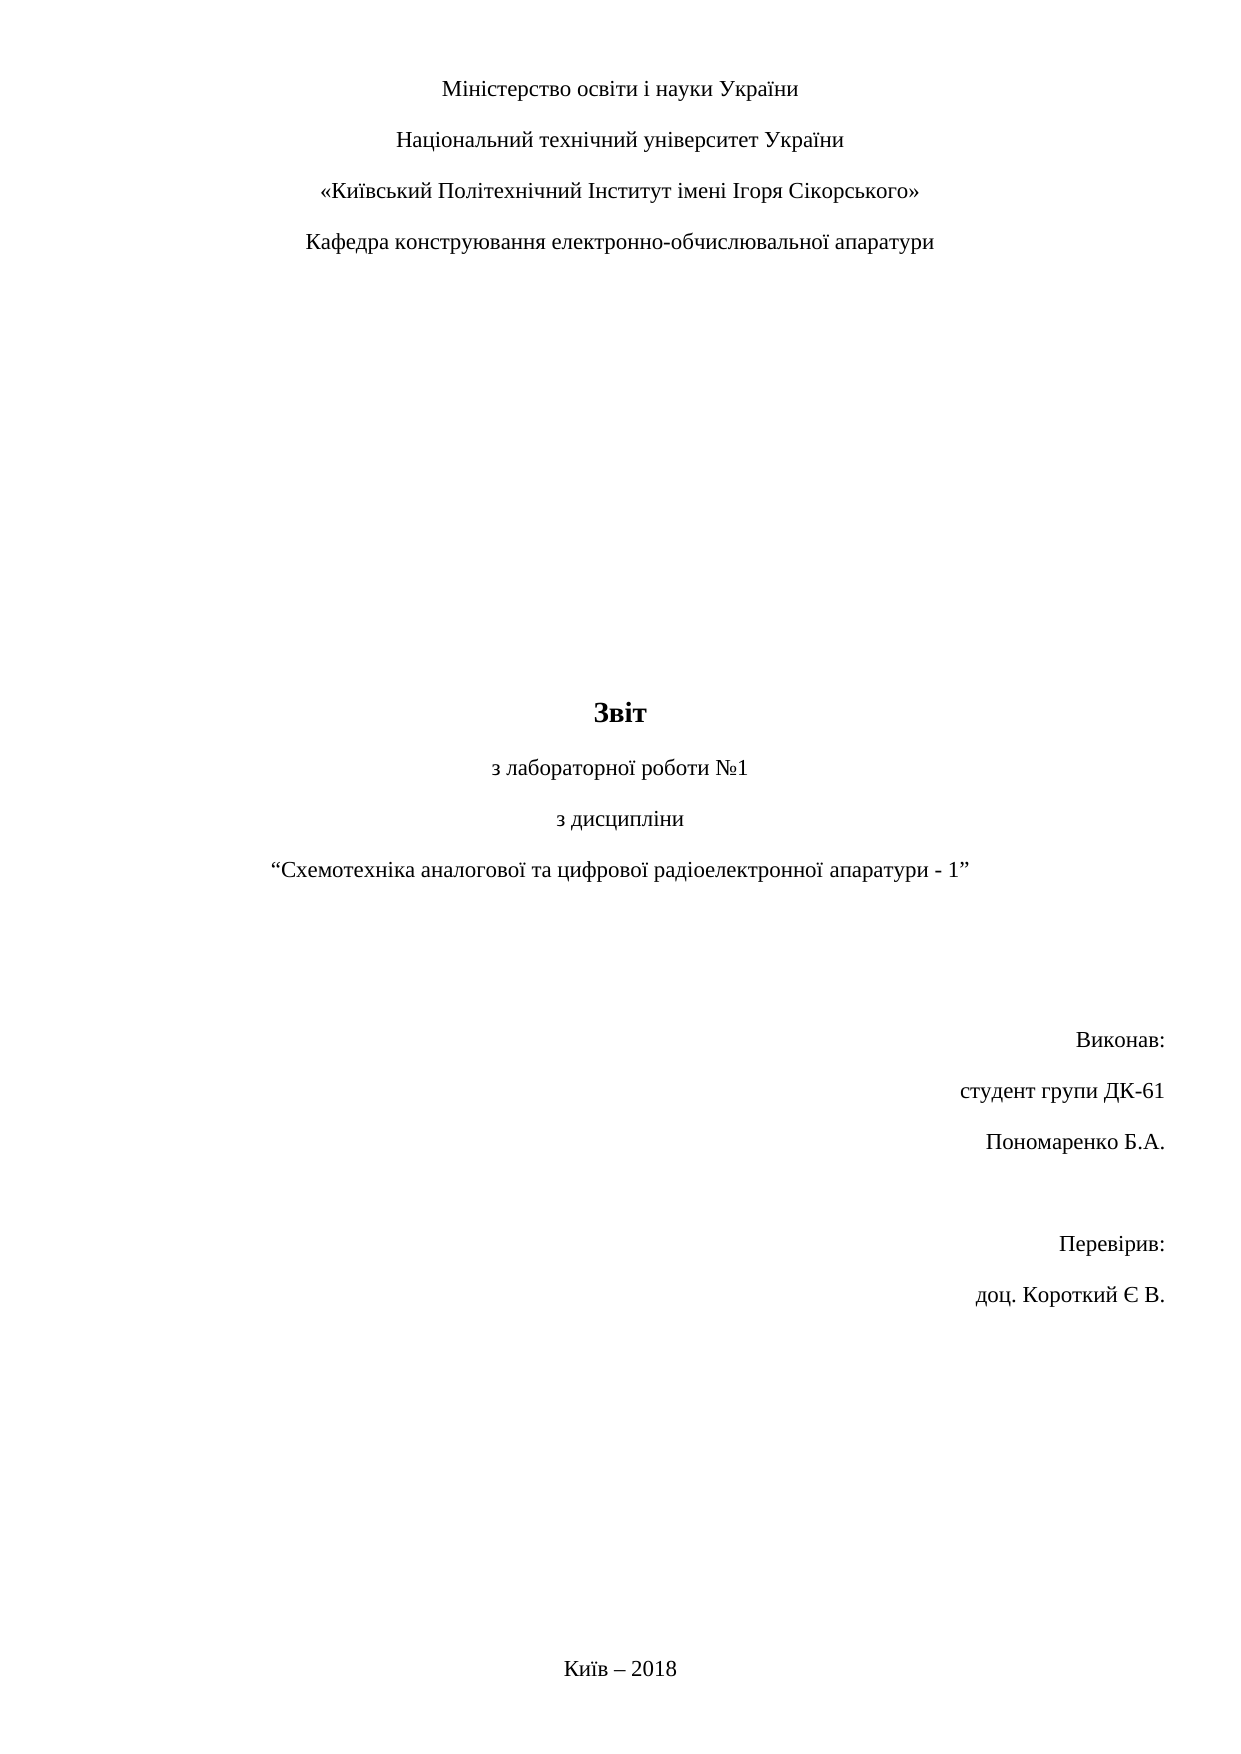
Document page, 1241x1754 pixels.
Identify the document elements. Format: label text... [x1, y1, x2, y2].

text “Схемотехніка аналогової та цифрової радіоелектронної апаратури - 1” [75, 856, 1165, 883]
text Виконав: [75, 1026, 1165, 1052]
text студент групи ДК-61 [75, 1077, 1165, 1103]
text доц. Короткий Є В. [75, 1281, 1165, 1308]
text з лабораторної роботи №1 [75, 754, 1165, 781]
text Національний технічний університет України [75, 126, 1165, 152]
text Перевірив: [75, 1230, 1165, 1257]
text Пономаренко Б.А. [75, 1128, 1165, 1154]
text Кафедра конструювання електронно-обчислювальної апаратури [75, 228, 1165, 254]
text Міністерство освіти і науки України [75, 75, 1165, 101]
text Київ – 2018 [75, 1655, 1165, 1682]
text Звіт [75, 695, 1165, 728]
text з дисципліни [75, 805, 1165, 832]
text «Київський Політехнічний Інститут імені Ігоря Сікорського» [75, 177, 1165, 203]
